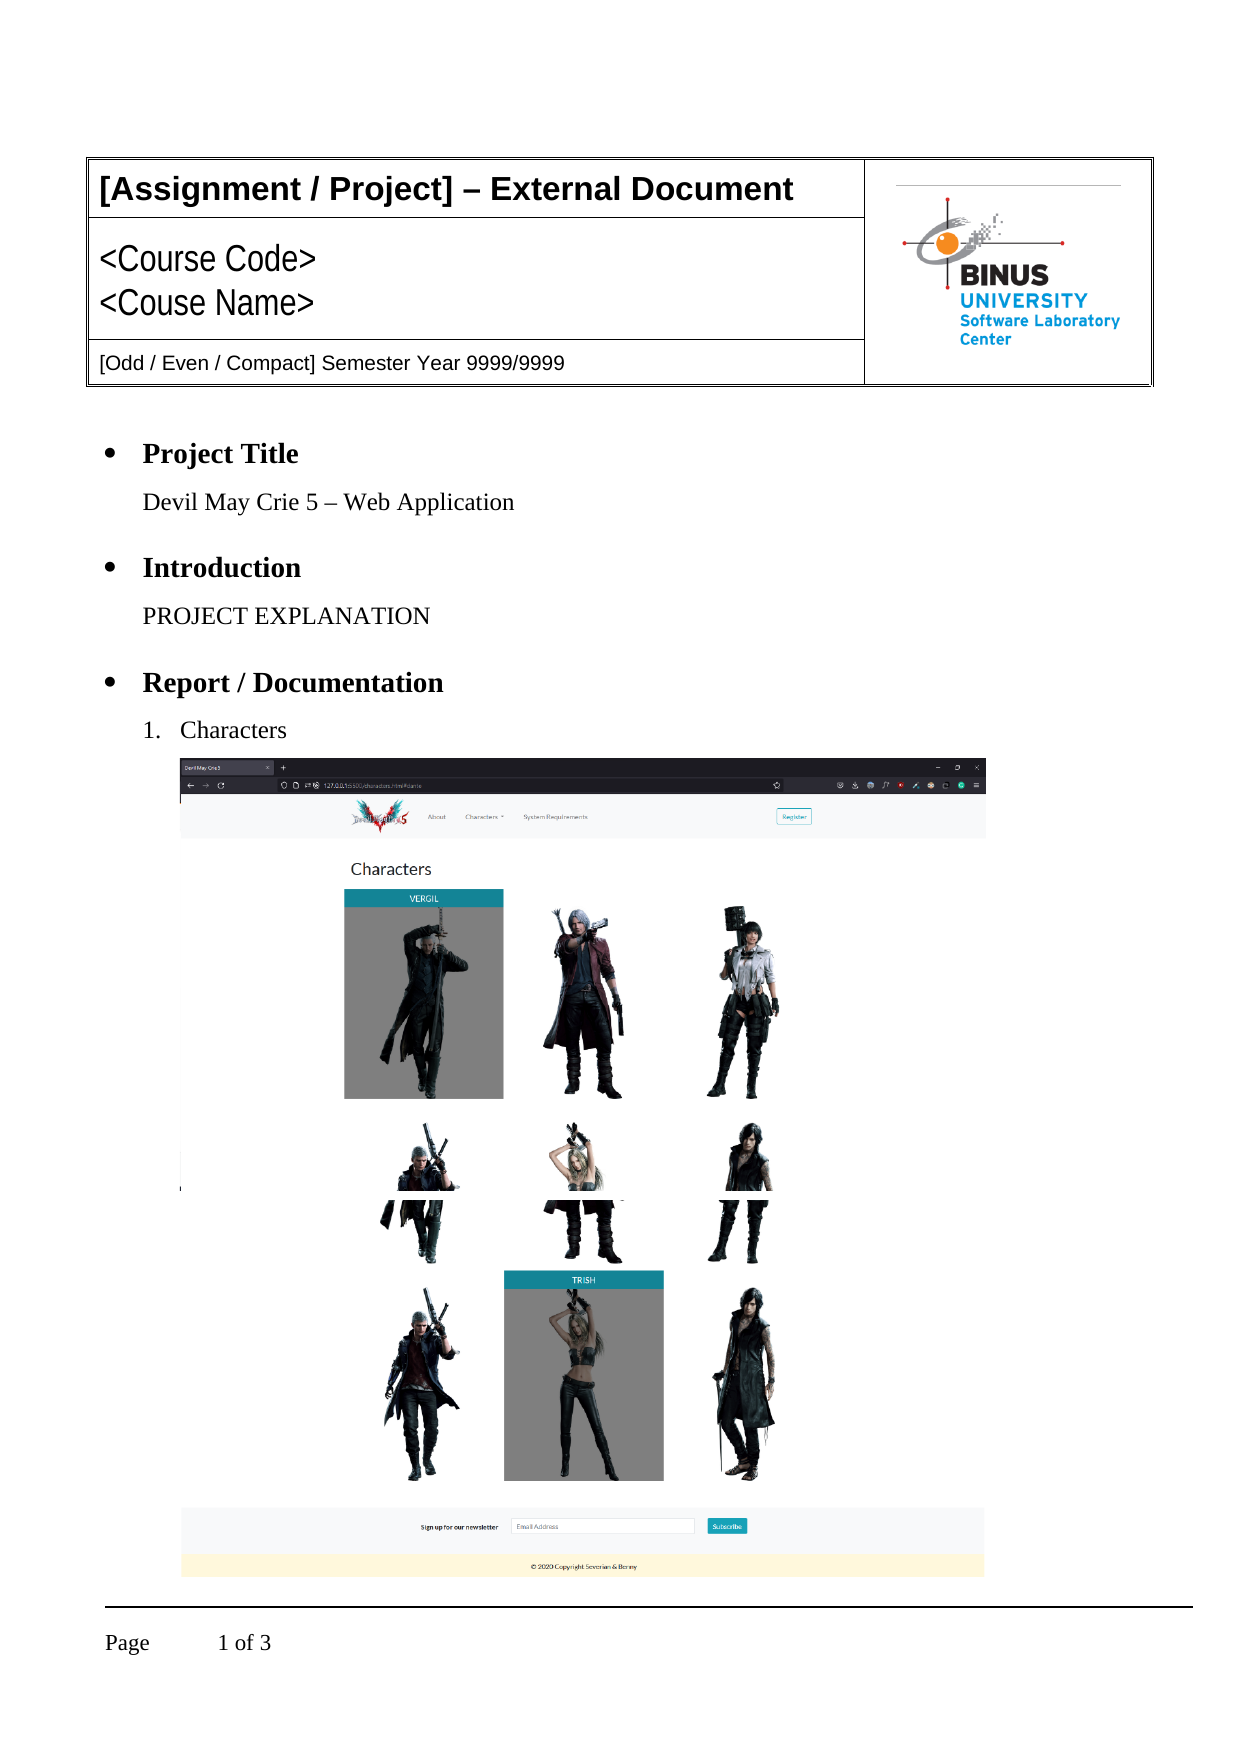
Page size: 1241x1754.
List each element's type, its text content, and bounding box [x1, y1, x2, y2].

list Project Title [105, 436, 1135, 470]
table_cell <Course Code> <Couse Name> [89, 218, 864, 338]
list Introduction [105, 551, 1135, 584]
text PROJECT EXPLANATION [105, 601, 1135, 630]
table_header [865, 160, 1151, 383]
table_header [Assignment / Project] – External Document [89, 160, 864, 217]
picture [179, 758, 986, 1191]
text Devil May Crie 5 – Web Application [105, 487, 1135, 515]
picture [181, 1200, 985, 1577]
table_cell [Odd / Even / Compact] Semester Year 9999/9999 [89, 340, 864, 383]
picture [896, 185, 1121, 354]
list Characters [142, 715, 1135, 744]
list Report / Documentation [105, 665, 1135, 698]
